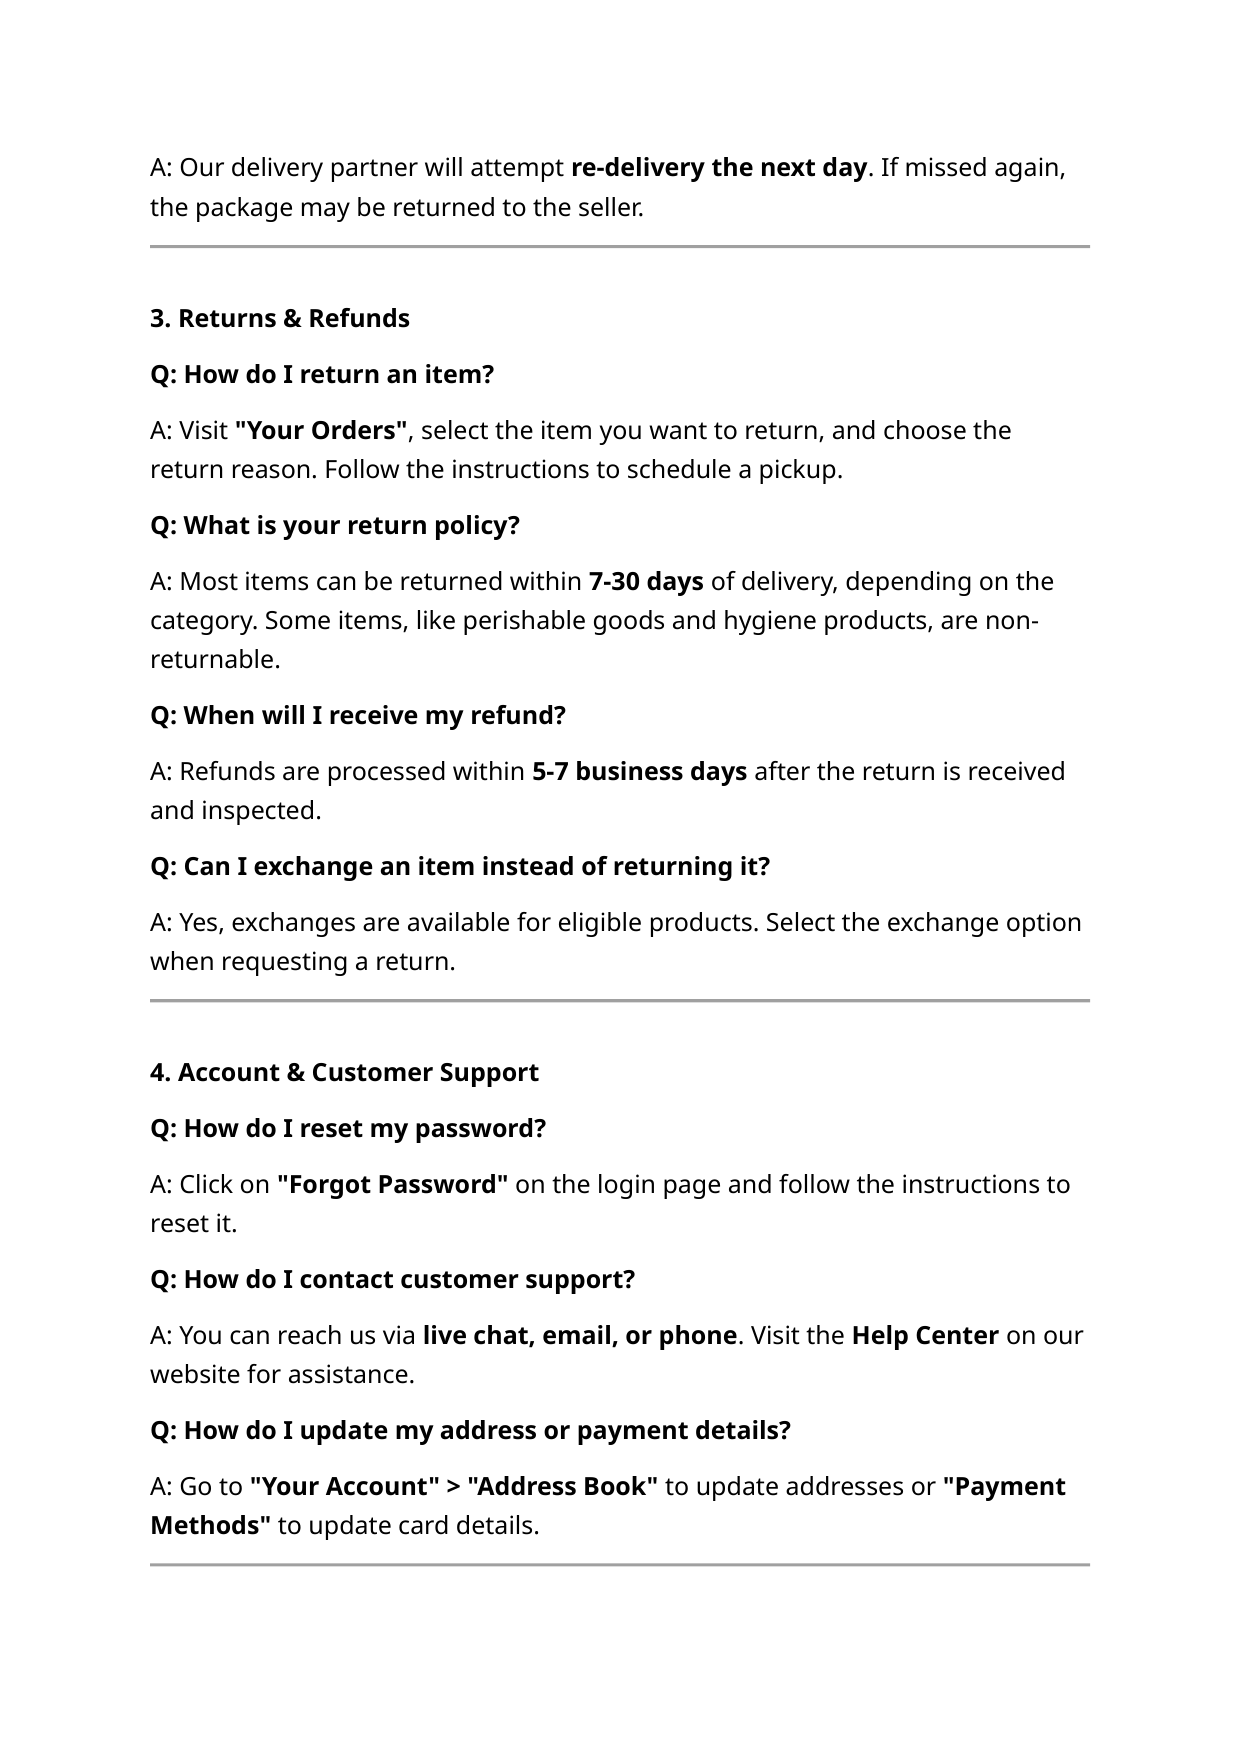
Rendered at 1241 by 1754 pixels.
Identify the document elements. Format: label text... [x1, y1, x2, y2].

text Q: How do I reset my password? [150, 1111, 1090, 1145]
text 4. Account & Customer Support [150, 1055, 1090, 1089]
text A: You can reach us via live chat, email, or phone. Visit the Help Center on our website for assistance. [150, 1317, 1090, 1391]
text Q: How do I contact customer support? [150, 1262, 1090, 1296]
text Q: When will I receive my refund? [150, 697, 1090, 732]
text A: Most items can be returned within 7-30 days of delivery, depending on the category. Some items, like perishable goods and hygiene products, are non-returnable. [150, 563, 1090, 676]
text A: Refunds are processed within 5-7 business days after the return is received and inspected. [150, 753, 1090, 827]
text Q: How do I return an item? [150, 357, 1090, 391]
text Q: Can I exchange an item instead of returning it? [150, 848, 1090, 882]
text A: Our delivery partner will attempt re-delivery the next day. If missed again, the package may be returned to the seller. [150, 150, 1090, 223]
text Q: How do I update my address or payment details? [150, 1412, 1090, 1447]
text 3. Returns & Refunds [150, 301, 1090, 335]
text Q: What is your return policy? [150, 507, 1090, 542]
text A: Go to "Your Account" > "Address Book" to update addresses or "Payment Methods" to update card details. [150, 1468, 1090, 1542]
text A: Click on "Forgot Password" on the login page and follow the instructions to reset it. [150, 1167, 1090, 1240]
text A: Yes, exchanges are available for eligible products. Select the exchange option when requesting a return. [150, 904, 1090, 977]
text A: Visit "Your Orders", select the item you want to return, and choose the return reason. Follow the instructions to schedule a pickup. [150, 412, 1090, 486]
